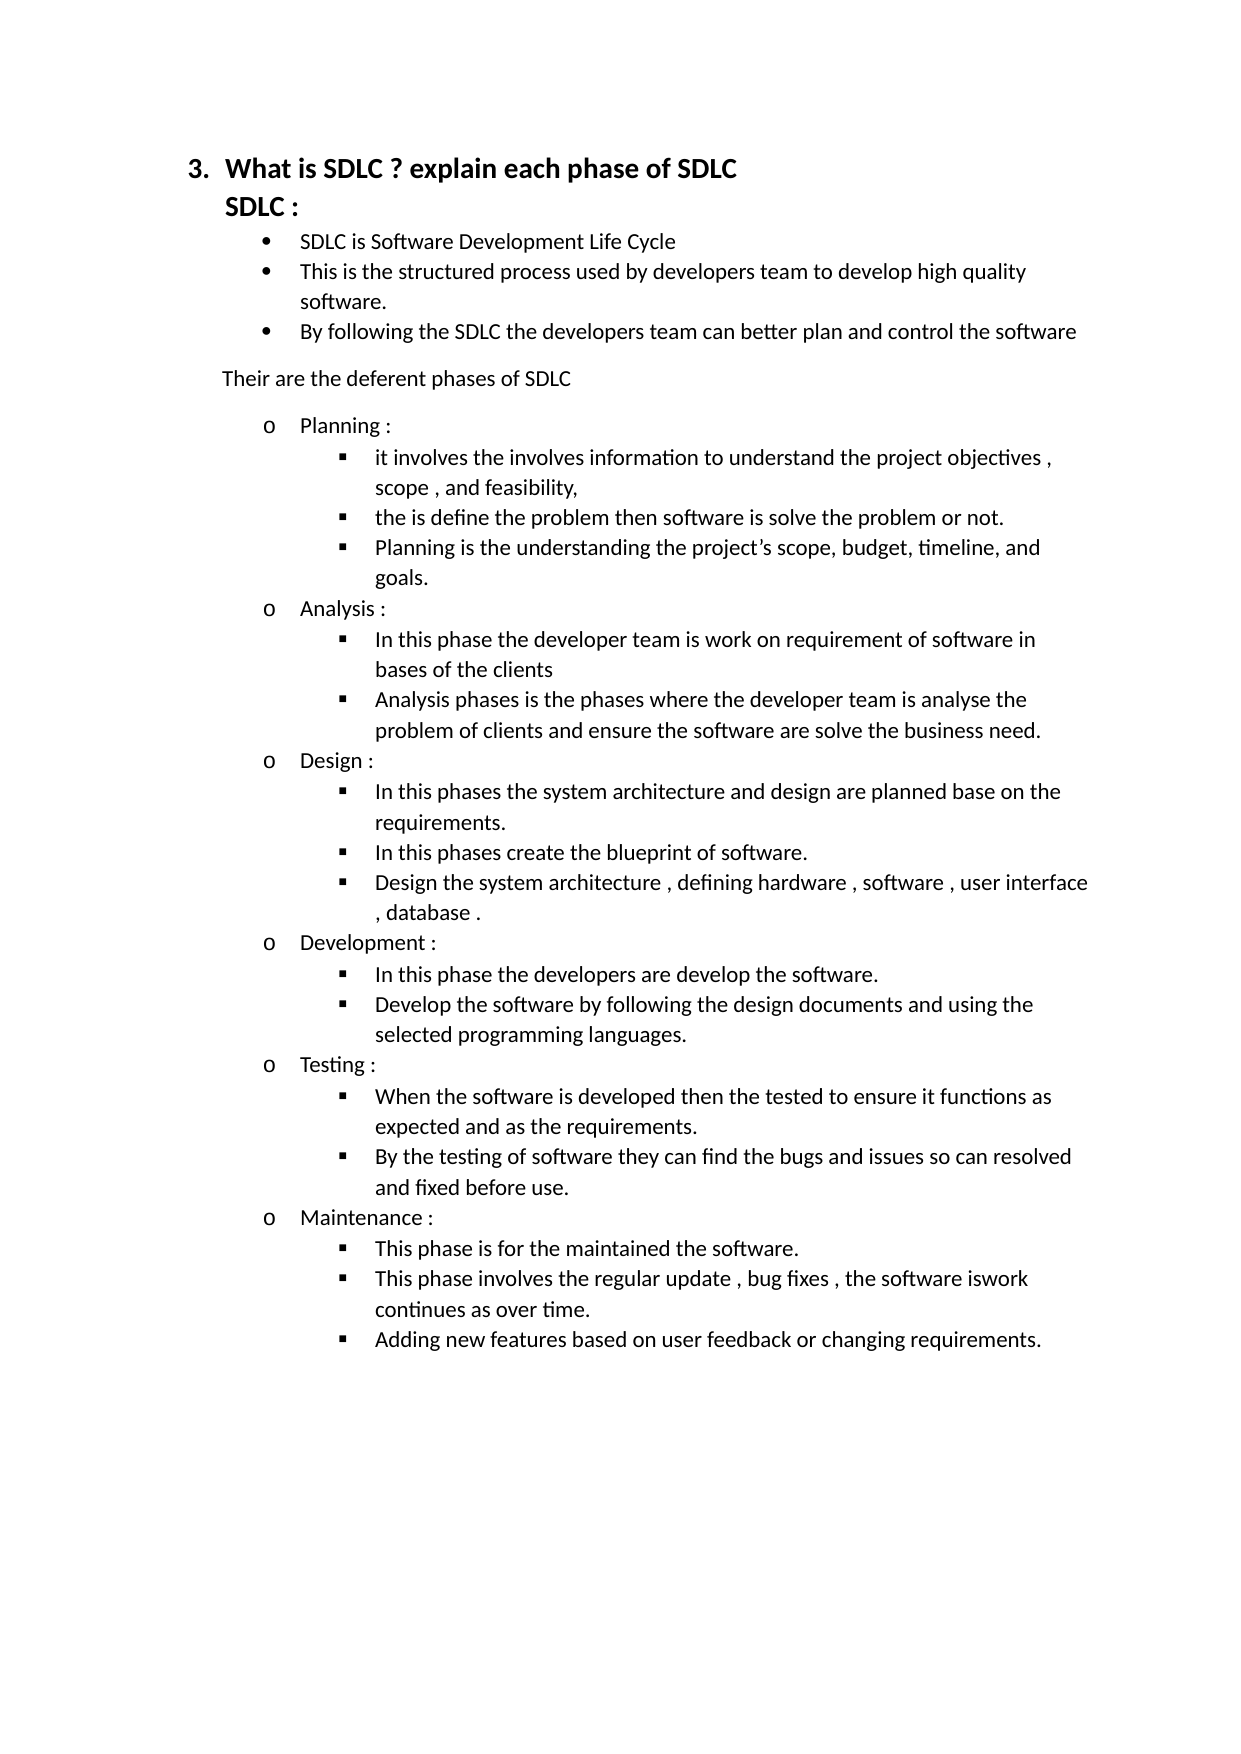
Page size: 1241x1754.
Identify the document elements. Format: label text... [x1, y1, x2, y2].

list Planning : [262, 411, 1090, 440]
list Development : [262, 928, 1090, 958]
list Develop the software by following the design documents and using the selected programming languages. [337, 990, 1090, 1048]
list Design : [262, 746, 1090, 775]
list Design the system architecture , defining hardware , software , user interface , database . [337, 868, 1090, 926]
list Maintenance : [262, 1203, 1090, 1232]
list This phase involves the regular update , bug fixes , the software iswork continues as over time. [337, 1264, 1090, 1323]
list In this phase the developers are develop the software. [337, 960, 1090, 988]
list Adding new features based on user feedback or changing requirements. [337, 1325, 1090, 1353]
list Testing : [262, 1051, 1090, 1080]
list This is the structured process used by developers team to develop high quality software. [262, 257, 1090, 315]
list By following the SDLC the developers team can better plan and control the software [262, 317, 1090, 346]
list it involves the involves information to understand the project objectives , scope , and feasibility, [337, 443, 1090, 501]
list the is define the problem then software is solve the problem or not. [337, 503, 1090, 531]
list In this phase the developer team is work on requirement of software in bases of the clients [337, 625, 1090, 683]
list In this phases create the blueprint of software. [337, 838, 1090, 866]
list This phase is for the maintained the software. [337, 1234, 1090, 1262]
list SDLC : [225, 188, 1090, 224]
list Planning is the understanding the project’s scope, budget, timeline, and goals. [337, 533, 1090, 592]
list In this phases the system architecture and design are planned base on the requirements. [337, 777, 1090, 836]
list What is SDLC ? explain each phase of SDLC [187, 150, 1090, 186]
text Their are the deferent phases of SDLC [150, 364, 1090, 392]
list Analysis : [262, 594, 1090, 623]
list SDLC is Software Development Life Cycle [262, 227, 1090, 255]
list Analysis phases is the phases where the developer team is analyse the problem of clients and ensure the software are solve the business need. [337, 686, 1090, 744]
list By the testing of software they can find the bugs and issues so can resolved and fixed before use. [337, 1142, 1090, 1201]
list When the software is developed then the tested to ensure it functions as expected and as the requirements. [337, 1082, 1090, 1140]
